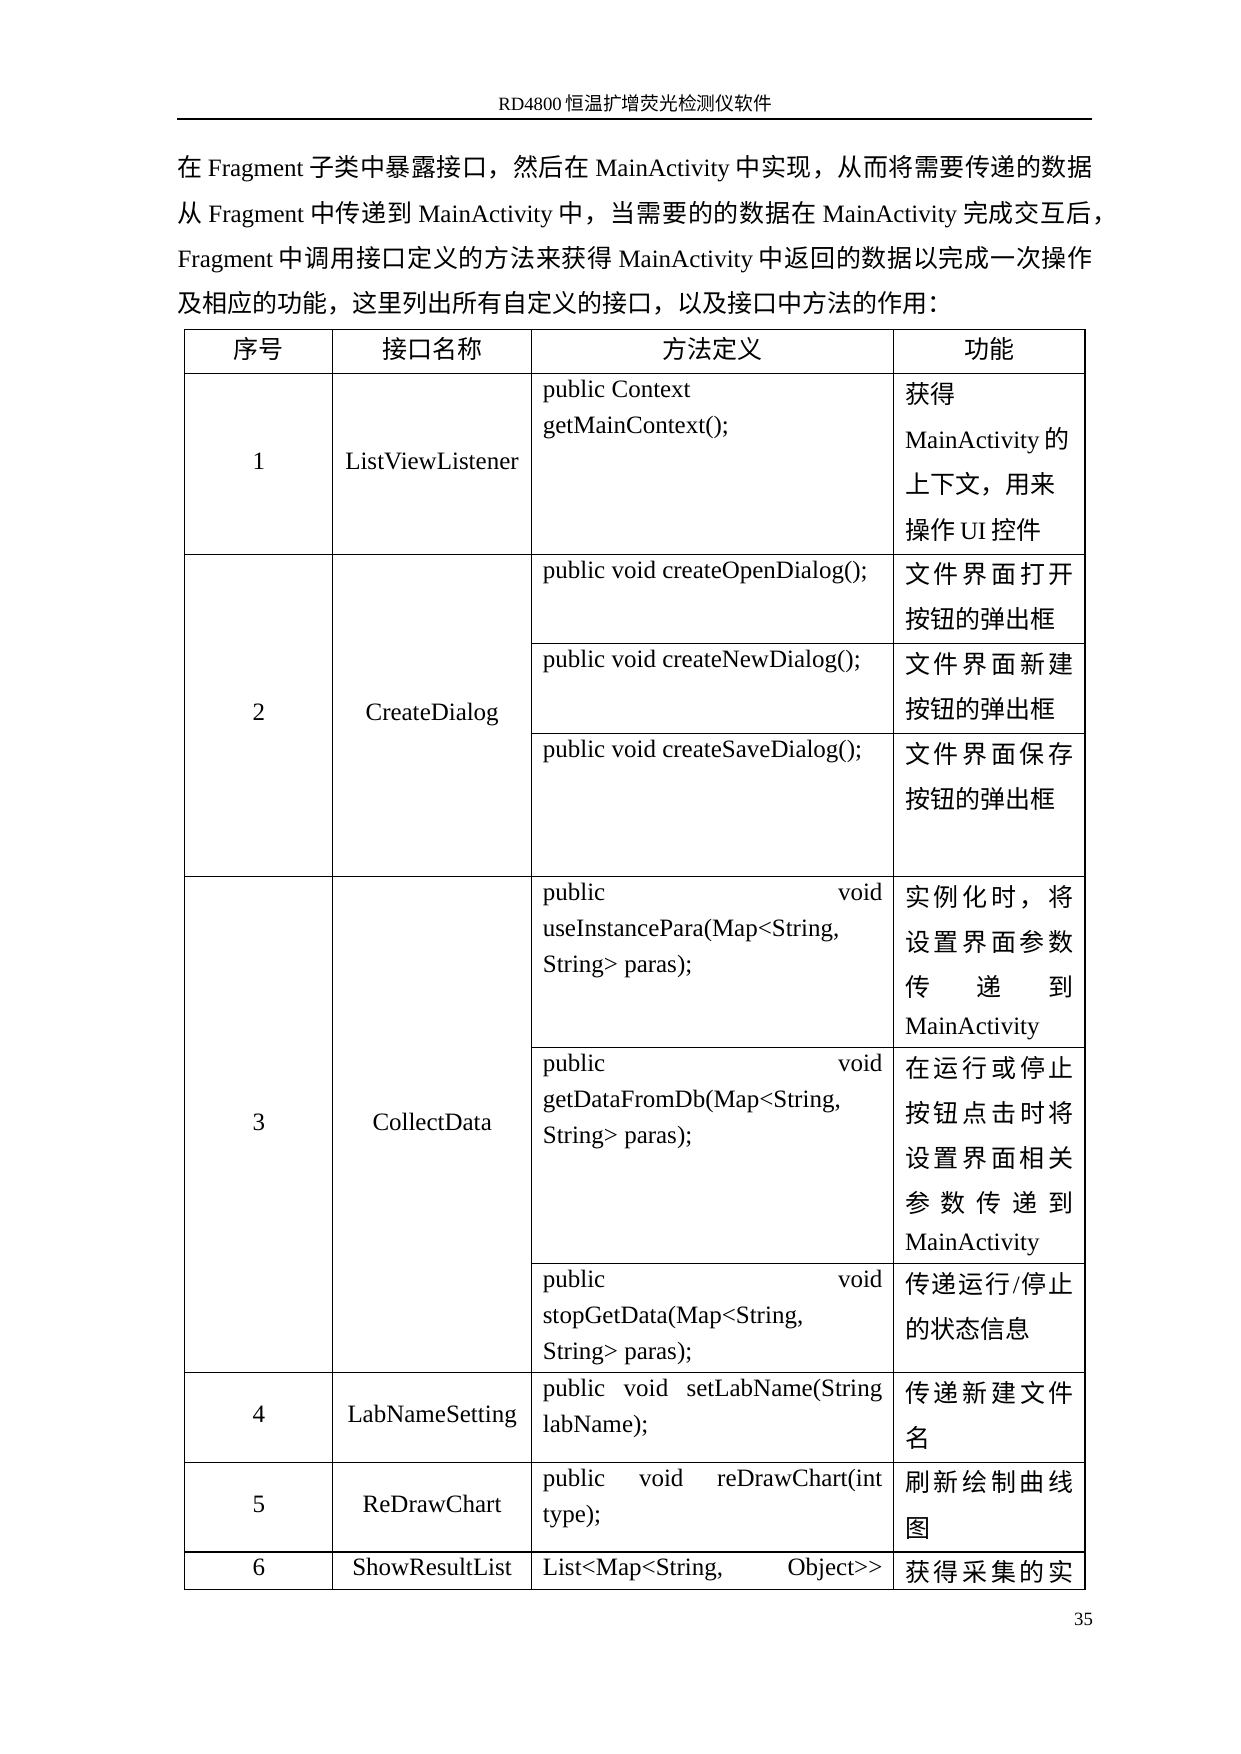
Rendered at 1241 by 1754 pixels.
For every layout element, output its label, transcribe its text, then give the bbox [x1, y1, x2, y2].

table_cell public void createSaveDialog(); [532, 734, 893, 876]
table_cell public Context getMainContext(); [532, 374, 893, 554]
table_cell CollectData [333, 877, 531, 1372]
table_cell 获得采集的实验数据 [894, 1553, 1084, 1589]
table_cell ShowResultListData [333, 1553, 531, 1589]
table_cell public void reDrawChart(int type); [532, 1463, 893, 1551]
table_header 接口名称 [333, 330, 531, 373]
table_cell 6 [185, 1553, 332, 1589]
table_cell CreateDialog [333, 555, 531, 876]
table_cell List<Map<String, Object>> showResultData(); [532, 1553, 893, 1589]
table_cell 文件界面打开按钮的弹出框 [894, 555, 1084, 643]
table_cell 在运行或停止按钮点击时将设置界面相关参数传递到MainActivity [894, 1048, 1084, 1263]
table_cell ReDrawChart [333, 1463, 531, 1551]
table_cell public void getDataFromDb(Map<String, String> paras); [532, 1048, 893, 1263]
table_cell public void stopGetData(Map<String, String> paras); [532, 1264, 893, 1372]
table_cell 传递新建文件名 [894, 1373, 1084, 1462]
table_cell 文件界面新建按钮的弹出框 [894, 644, 1084, 733]
table_cell public void setLabName(String labName); [532, 1373, 893, 1462]
table_cell LabNameSetting [333, 1373, 531, 1462]
table_cell 传递运行/停止的状态信息 [894, 1264, 1084, 1372]
table_cell ListViewListener [333, 374, 531, 554]
table_cell public void createNewDialog(); [532, 644, 893, 733]
table_header 功能 [894, 330, 1084, 373]
table_header 方法定义 [532, 330, 893, 373]
table_header 序号 [185, 330, 332, 373]
table_cell 1 [185, 374, 332, 554]
table_cell 3 [185, 877, 332, 1372]
table_cell 4 [185, 1373, 332, 1462]
table_cell public void useInstancePara(Map<String, String> paras); [532, 877, 893, 1047]
table_cell 获得MainActivity的上下文，用来操作UI控件 [894, 374, 1084, 554]
table_cell 刷新绘制曲线图 [894, 1463, 1084, 1551]
table_cell public void createOpenDialog(); [532, 555, 893, 643]
table_cell 实例化时，将设置界面参数传递到MainActivity [894, 877, 1084, 1047]
table_cell 2 [185, 555, 332, 876]
table_cell 文件界面保存按钮的弹出框 [894, 734, 1084, 876]
table_cell 5 [185, 1463, 332, 1551]
